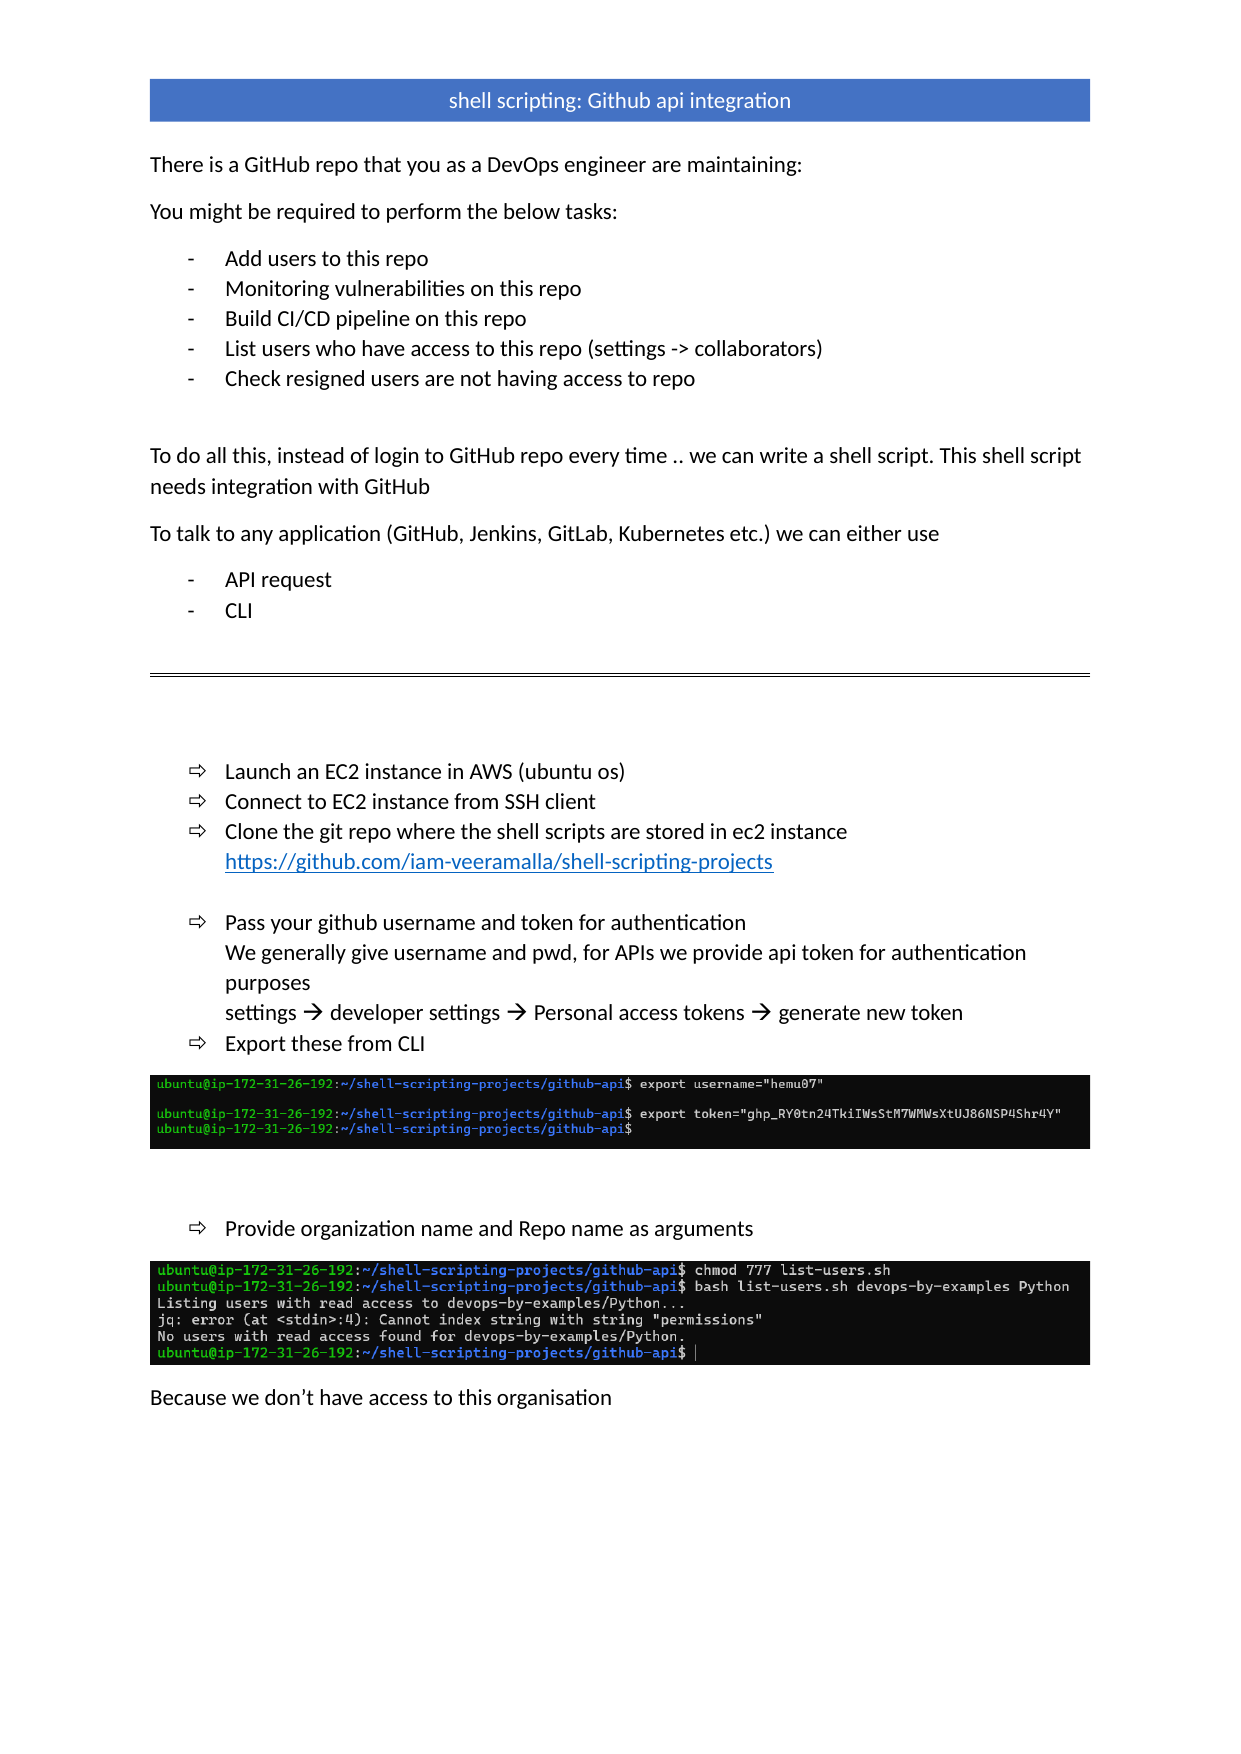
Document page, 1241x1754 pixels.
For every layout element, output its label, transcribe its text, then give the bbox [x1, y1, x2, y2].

list Check resigned users are not having access to repo [187, 364, 1090, 393]
list https://github.com/iam-veeramalla/shell-scripting-projects [225, 847, 1090, 875]
list We generally give username and pwd, for APIs we provide api token for authentication purposes [225, 938, 1090, 996]
list Add users to this repo [187, 244, 1090, 272]
text You might be required to perform the below tasks: [150, 197, 1090, 225]
picture [150, 1261, 1091, 1365]
list List users who have access to this repo (settings -> collaborators) [187, 334, 1090, 362]
list Monitoring vulnerabilities on this repo [187, 274, 1090, 302]
list Pass your github username and token for authentication [187, 908, 1090, 936]
list settings developer settings Personal access tokens generate new token [225, 998, 1090, 1026]
picture [150, 1075, 1091, 1149]
list Build CI/CD pipeline on this repo [187, 304, 1090, 332]
list API request [187, 566, 1090, 594]
list Provide organization name and Repo name as arguments [187, 1214, 1090, 1242]
text To talk to any application (GitHub, Jenkins, GitLab, Kubernetes etc.) we can either use [150, 519, 1090, 547]
text Because we don’t have access to this organisation [150, 1383, 1090, 1411]
list CLI [187, 596, 1090, 624]
list Connect to EC2 instance from SSH client [187, 787, 1090, 815]
text There is a GitHub repo that you as a DevOps engineer are maintaining: [150, 150, 1090, 178]
list Export these from CLI [187, 1029, 1090, 1057]
list Clone the git repo where the shell scripts are stored in ec2 instance [187, 817, 1090, 845]
text To do all this, instead of login to GitHub repo every time .. we can write a shell script. This shell script needs integration with GitHub [150, 442, 1090, 500]
list Launch an EC2 instance in AWS (ubuntu os) [187, 757, 1090, 785]
